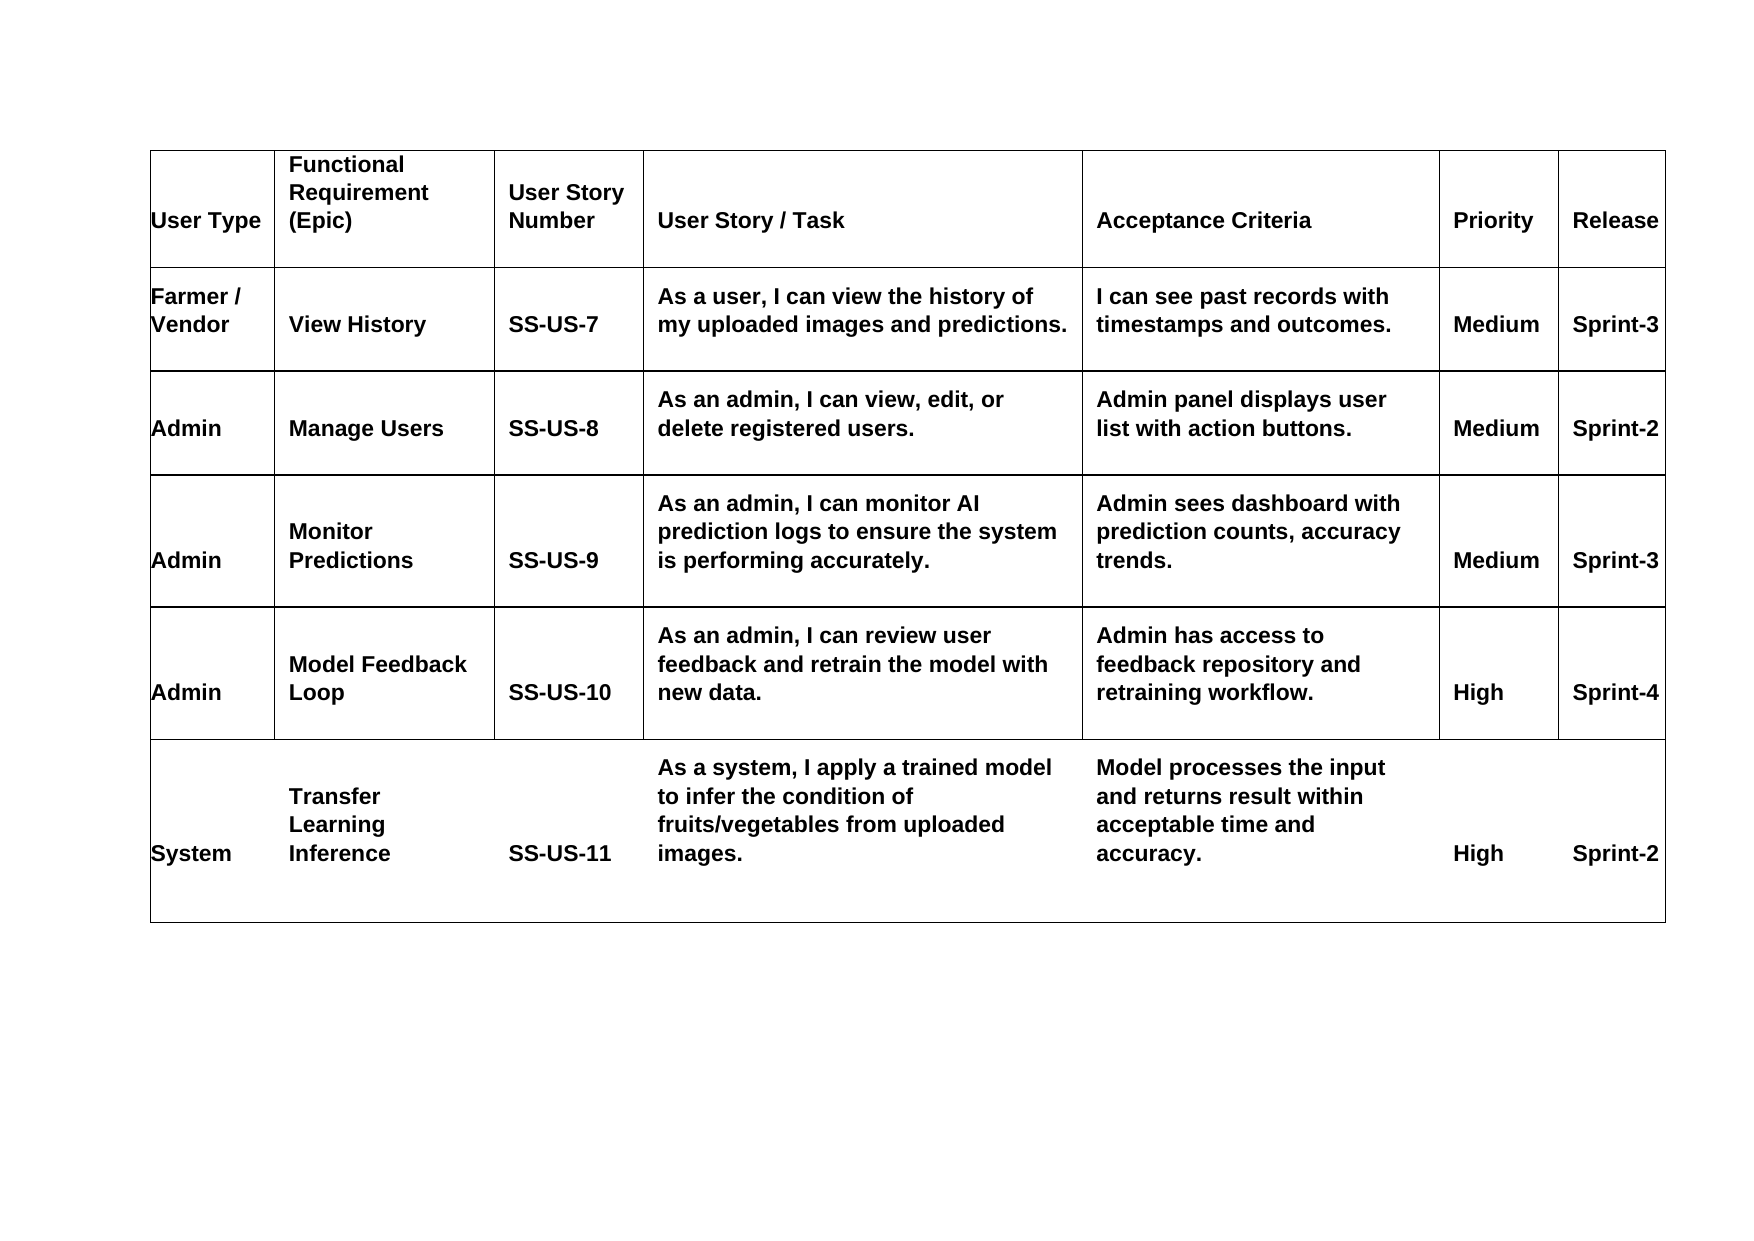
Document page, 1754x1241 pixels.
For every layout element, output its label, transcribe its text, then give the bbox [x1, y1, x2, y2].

table_cell Admin sees dashboard with prediction counts, accuracy trends. [1083, 476, 1439, 606]
table_cell Model Feedback Loop [275, 608, 494, 738]
table_cell System [151, 740, 274, 922]
table_cell Medium [1440, 476, 1558, 606]
table_cell SS-US-10 [495, 608, 643, 738]
table_cell Admin [151, 608, 274, 738]
table_header Functional Requirement (Epic) [275, 151, 494, 267]
table_cell Sprint-2 [1559, 372, 1665, 474]
table_cell High [1439, 740, 1558, 922]
table_cell Monitor Predictions [275, 476, 494, 606]
table_cell SS-US-8 [495, 372, 643, 474]
table_cell Model processes the input and returns result within acceptable time and accuracy. [1082, 740, 1439, 922]
table_cell I can see past records with timestamps and outcomes. [1083, 268, 1439, 370]
table_header Acceptance Criteria [1083, 151, 1439, 267]
table_cell View History [275, 268, 494, 370]
table_cell As an admin, I can monitor AI prediction logs to ensure the system is performing accurately. [644, 476, 1082, 606]
table_header Release [1559, 151, 1665, 267]
table_cell SS-US-9 [495, 476, 643, 606]
table_cell Medium [1440, 268, 1558, 370]
table_cell As an admin, I can view, edit, or delete registered users. [644, 372, 1082, 474]
table_cell Medium [1440, 372, 1558, 474]
table_cell As an admin, I can review user feedback and retrain the model with new data. [644, 608, 1082, 738]
table_cell Admin [151, 476, 274, 606]
table_cell Admin panel displays user list with action buttons. [1083, 372, 1439, 474]
table_header User Type [151, 151, 274, 267]
table_cell As a system, I apply a trained model to infer the condition of fruits/vegetables from uploaded images. [643, 740, 1082, 922]
table_cell Manage Users [275, 372, 494, 474]
table_cell SS-US-11 [494, 740, 643, 922]
table_cell Sprint-4 [1559, 608, 1665, 738]
table_header Priority [1440, 151, 1558, 267]
table_header User Story Number [495, 151, 643, 267]
table_cell As a user, I can view the history of my uploaded images and predictions. [644, 268, 1082, 370]
table_cell Sprint-2 [1558, 740, 1665, 922]
table_cell Sprint-3 [1559, 476, 1665, 606]
table_cell SS-US-7 [495, 268, 643, 370]
table_cell Transfer Learning Inference [274, 740, 494, 922]
table_cell Admin [151, 372, 274, 474]
table_cell Farmer / Vendor [151, 268, 274, 370]
table_cell High [1440, 608, 1558, 738]
table_header User Story / Task [644, 151, 1082, 267]
table_cell Sprint-3 [1559, 268, 1665, 370]
table_cell Admin has access to feedback repository and retraining workflow. [1083, 608, 1439, 738]
